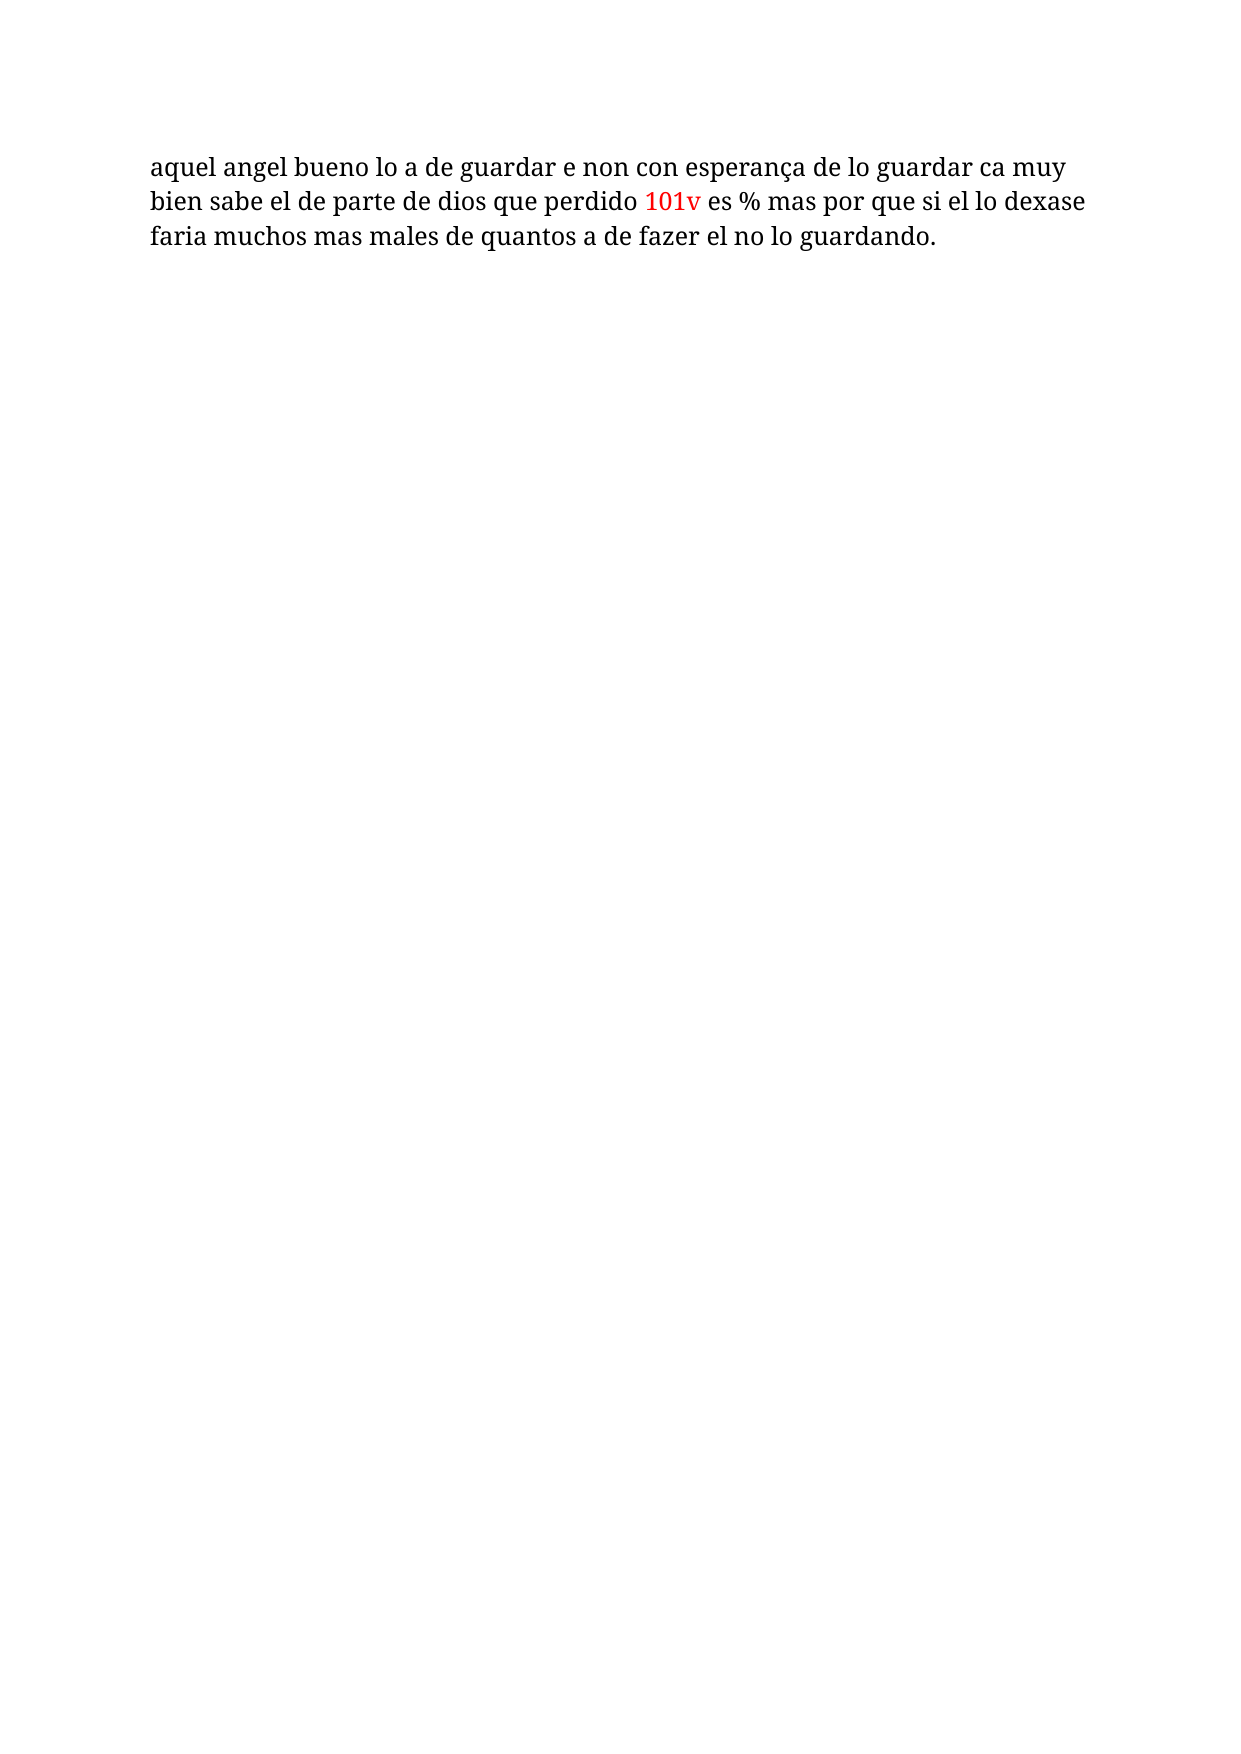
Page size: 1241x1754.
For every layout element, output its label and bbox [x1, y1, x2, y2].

text [150, 150, 1090, 252]
